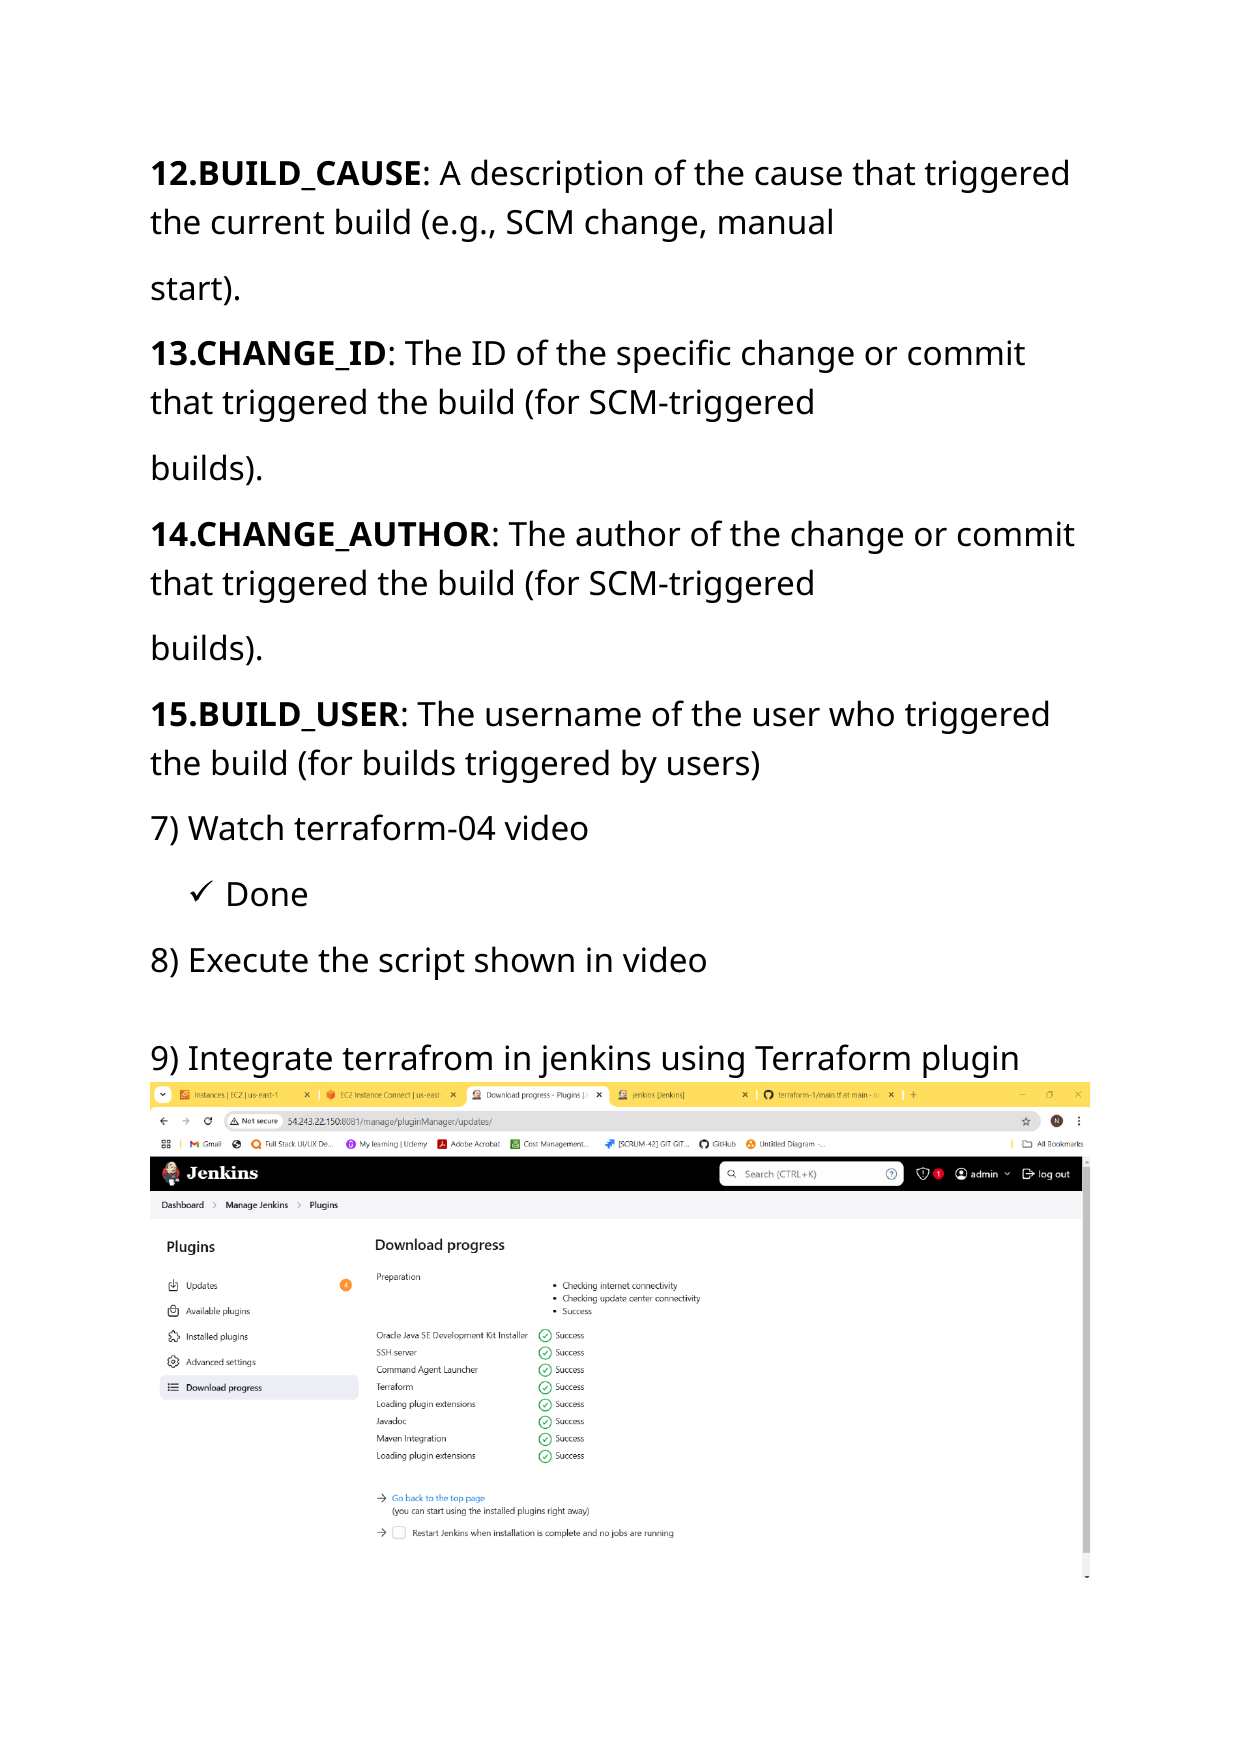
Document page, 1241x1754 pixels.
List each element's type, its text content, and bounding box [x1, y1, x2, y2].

text 7) Watch terraform-04 video [150, 805, 1090, 851]
text 8) Execute the script shown in video [150, 936, 1090, 1016]
text 15.BUILD_USER: The username of the user who triggered the build (for builds triggered by users) [150, 691, 1090, 785]
picture [150, 1082, 1091, 1578]
text builds). [150, 445, 1090, 490]
text 14.CHANGE_AUTHOR: The author of the change or commit that triggered the build (for SCM-triggered [150, 510, 1090, 605]
text 13.CHANGE_ID: The ID of the specific change or commit that triggered the build (for SCM-triggered [150, 330, 1090, 424]
text start). [150, 264, 1090, 310]
list Done [187, 871, 1090, 916]
text builds). [150, 625, 1090, 670]
text 9) Integrate terrafrom in jenkins using Terraform plugin [150, 1035, 1090, 1082]
text 12.BUILD_CAUSE: A description of the cause that triggered the current build (e.g., SCM change, manual [150, 150, 1090, 244]
